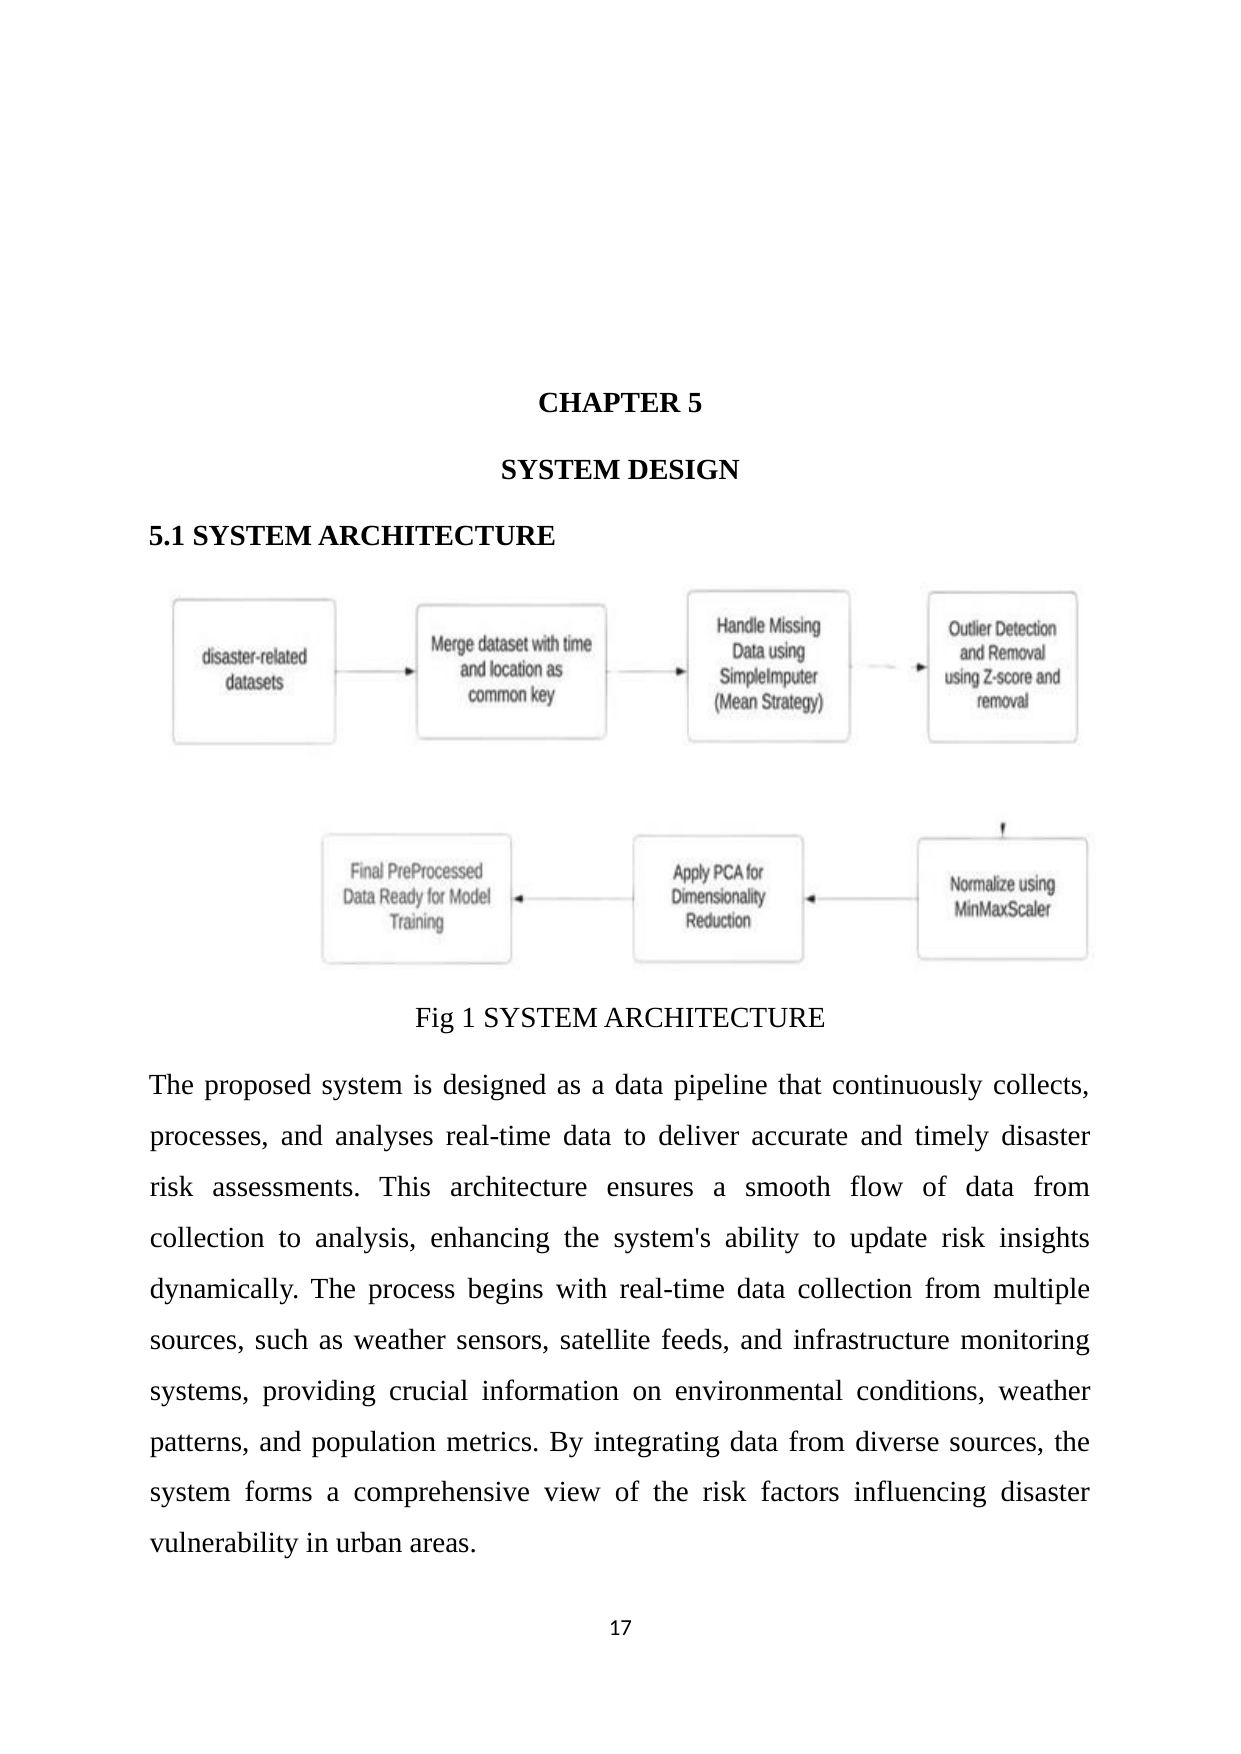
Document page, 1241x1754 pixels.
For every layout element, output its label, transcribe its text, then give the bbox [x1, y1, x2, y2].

subtitle 5.1 SYSTEM ARCHITECTURE [148, 518, 1104, 552]
subtitle SYSTEM DESIGN [167, 452, 1073, 486]
subtitle Fig 1 SYSTEM ARCHITECTURE [150, 1001, 1091, 1034]
text The proposed system is designed as a data pipeline that continuously collects, processes, and analyses real-time data to deliver accurate and timely disaster risk assessments. This architecture ensures a smooth flow of data from collection to analysis, enhancing the system's ability to update risk insights dynamically. The process begins with real-time data collection from multiple sources, such as weather sensors, satellite feeds, and infrastructure monitoring systems, providing crucial information on environmental conditions, weather patterns, and population metrics. By integrating data from diverse sources, the system forms a comprehensive view of the risk factors influencing disaster vulnerability in urban areas. [148, 1067, 1091, 1559]
picture [157, 583, 1099, 974]
text CHAPTER 5 [167, 386, 1073, 419]
